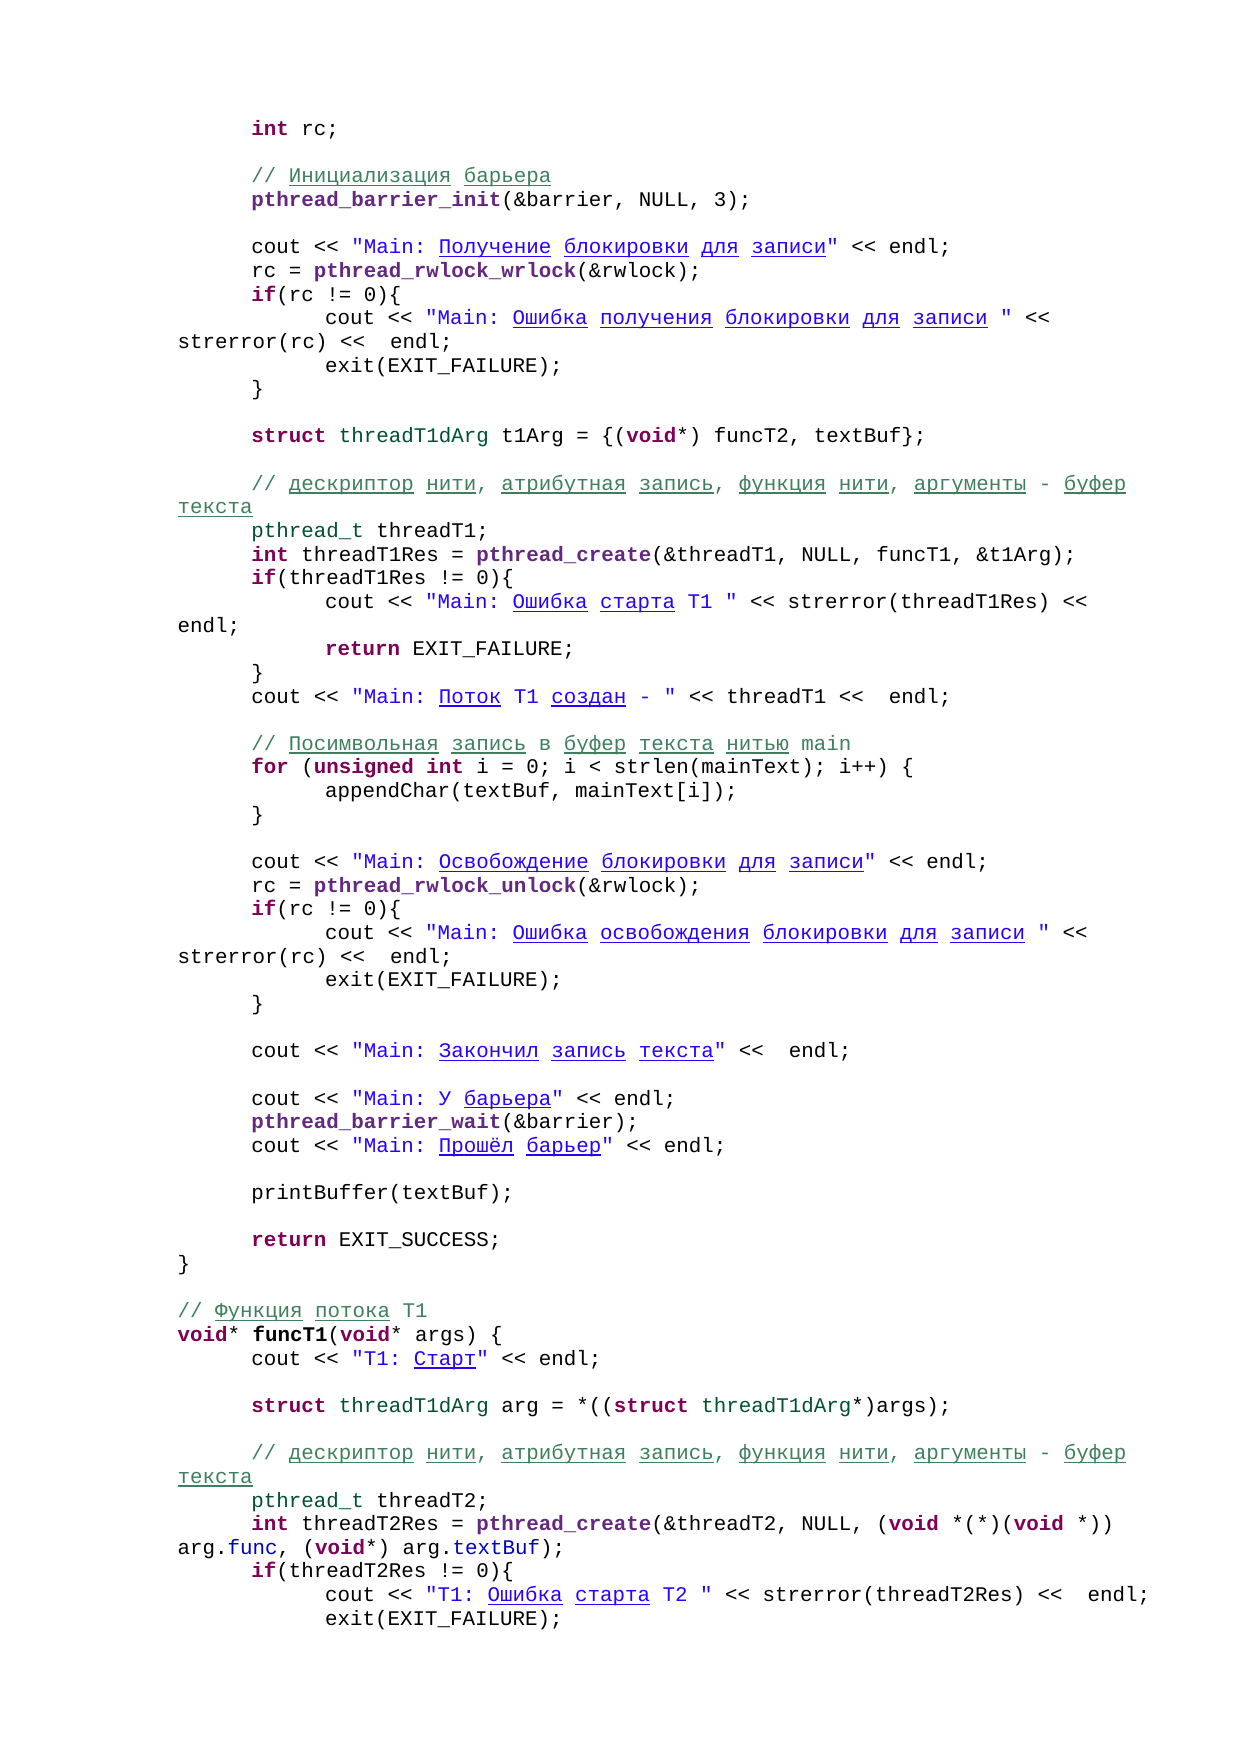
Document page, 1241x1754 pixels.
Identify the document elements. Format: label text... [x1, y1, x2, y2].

text return EXIT_FAILURE; [177, 638, 1152, 662]
text cout << "T1: Старт" << endl; [177, 1348, 1152, 1371]
text cout << "Main: У барьера" << endl; [177, 1088, 1152, 1111]
text cout << "T1: Ошибка старта T2 " << strerror(threadT2Res) << endl; [177, 1584, 1152, 1608]
text cout << "Main: Прошёл барьер" << endl; [177, 1135, 1152, 1158]
text printBuffer(textBuf); [177, 1182, 1152, 1206]
text pthread_barrier_wait(&barrier); [177, 1111, 1152, 1135]
text struct threadT1dArg arg = *((struct threadT1dArg*)args); [177, 1395, 1152, 1419]
text cout << "Main: Ошибка старта T1 " << strerror(threadT1Res) << endl; [177, 591, 1152, 638]
text // дескриптор нити, атрибутная запись, функция нити, аргументы - буфер текста [177, 1442, 1152, 1489]
text return EXIT_SUCCESS; [177, 1229, 1152, 1253]
text void* funcT1(void* args) { [177, 1324, 1152, 1348]
text } [177, 378, 1152, 402]
text for (unsigned int i = 0; i < strlen(mainText); i++) { [177, 757, 1152, 780]
text cout << "Main: Получение блокировки для записи" << endl; [177, 236, 1152, 260]
text exit(EXIT_FAILURE); [177, 354, 1152, 378]
text cout << "Main: Закончил запись текста" << endl; [177, 1040, 1152, 1064]
text } [177, 993, 1152, 1017]
text if(threadT2Res != 0){ [177, 1561, 1152, 1584]
text exit(EXIT_FAILURE); [177, 1608, 1152, 1631]
text cout << "Main: Ошибка освобождения блокировки для записи " << strerror(rc) << endl; [177, 922, 1152, 969]
text rc = pthread_rwlock_unlock(&rwlock); [177, 875, 1152, 898]
text // Посимвольная запись в буфер текста нитью main [177, 733, 1152, 757]
text exit(EXIT_FAILURE); [177, 969, 1152, 993]
text int rc; [177, 118, 1152, 142]
text rc = pthread_rwlock_wrlock(&rwlock); [177, 260, 1152, 284]
text if(rc != 0){ [177, 284, 1152, 307]
text int threadT2Res = pthread_create(&threadT2, NULL, (void *(*)(void *)) arg.func, (void*) arg.textBuf); [177, 1513, 1152, 1561]
text } [177, 1253, 1152, 1277]
text // Функция потока T1 [177, 1300, 1152, 1324]
text pthread_t threadT2; [177, 1489, 1152, 1513]
text cout << "Main: Поток T1 создан - " << threadT1 << endl; [177, 686, 1152, 709]
text // Инициализация барьера [177, 165, 1152, 189]
text if(rc != 0){ [177, 898, 1152, 922]
text struct threadT1dArg t1Arg = {(void*) funcT2, textBuf}; [177, 426, 1152, 449]
text } [177, 804, 1152, 827]
text appendChar(textBuf, mainText[i]); [177, 780, 1152, 804]
text pthread_t threadT1; [177, 520, 1152, 544]
text } [177, 662, 1152, 686]
text cout << "Main: Ошибка получения блокировки для записи " << strerror(rc) << endl; [177, 307, 1152, 354]
text int threadT1Res = pthread_create(&threadT1, NULL, funcT1, &t1Arg); [177, 544, 1152, 567]
text cout << "Main: Освобождение блокировки для записи" << endl; [177, 851, 1152, 875]
text pthread_barrier_init(&barrier, NULL, 3); [177, 189, 1152, 213]
text if(threadT1Res != 0){ [177, 567, 1152, 591]
text // дескриптор нити, атрибутная запись, функция нити, аргументы - буфер текста [177, 473, 1152, 520]
